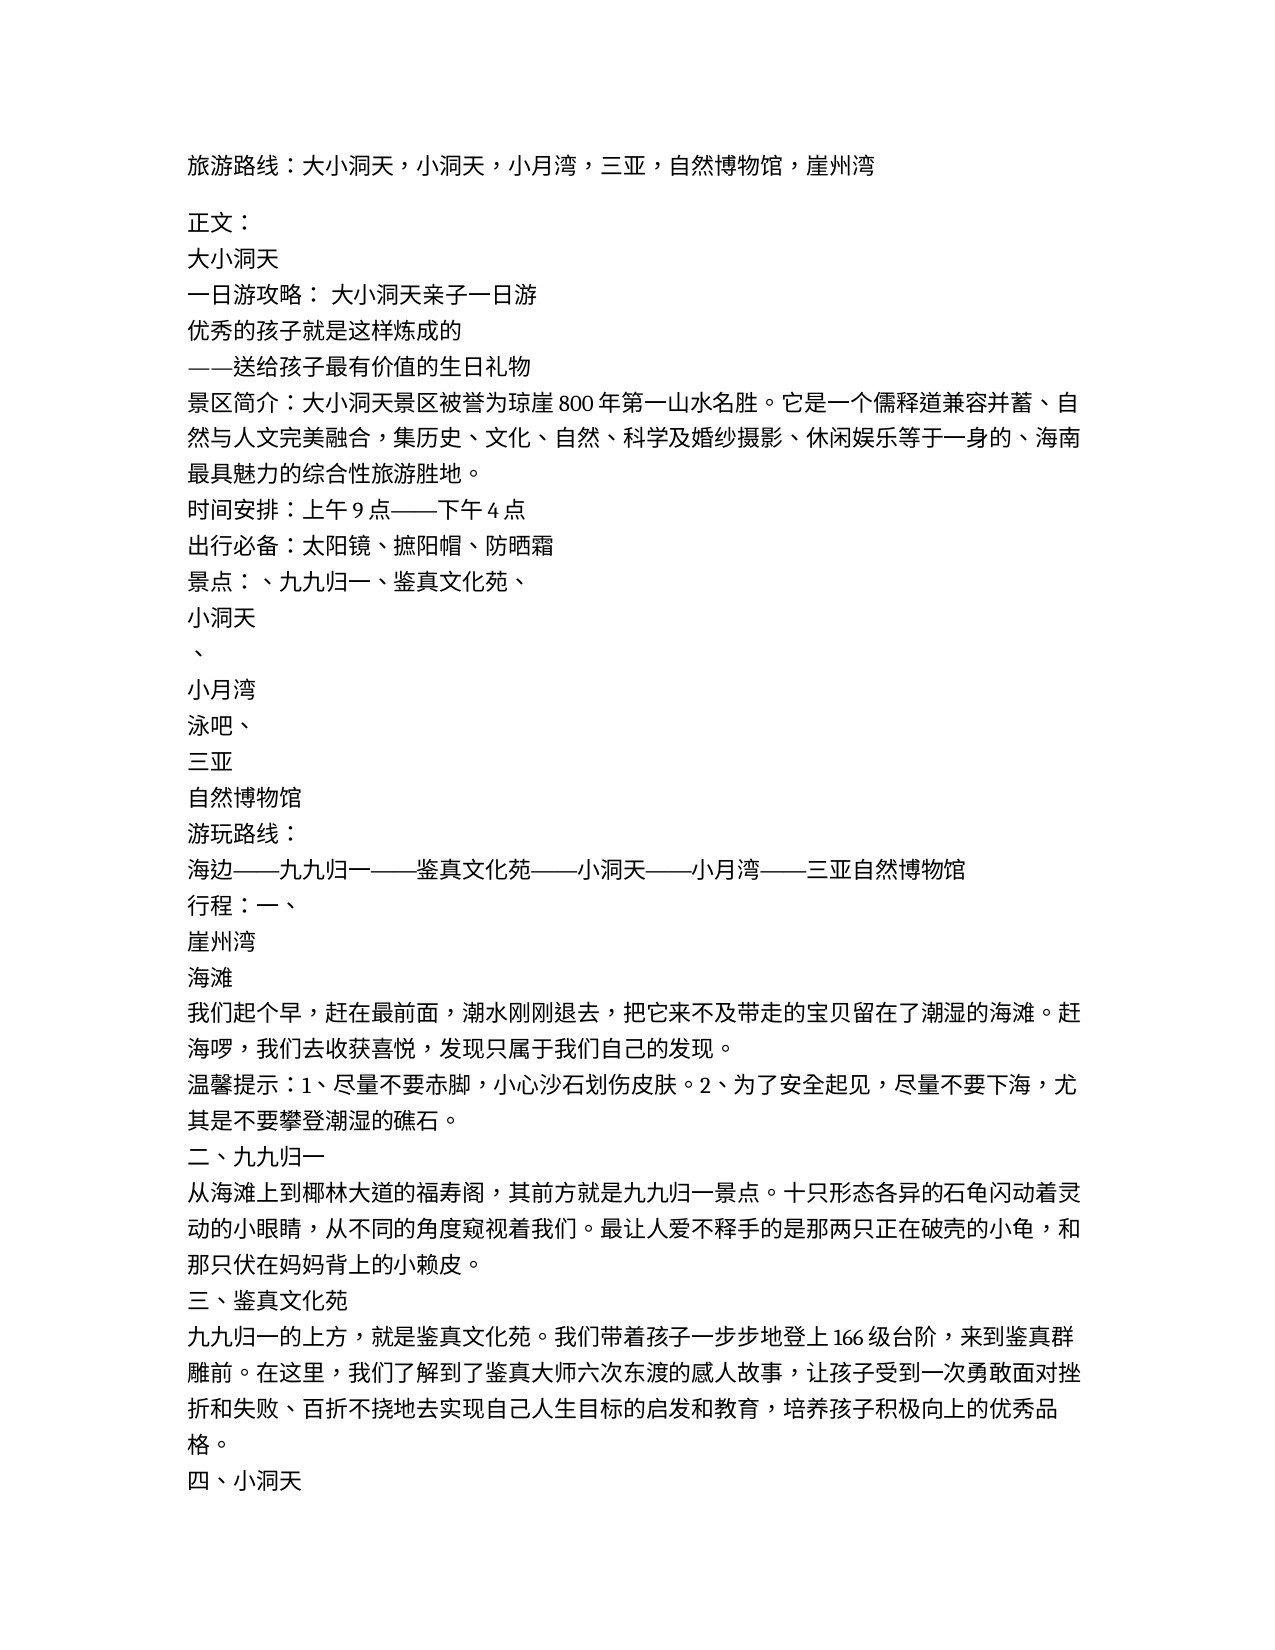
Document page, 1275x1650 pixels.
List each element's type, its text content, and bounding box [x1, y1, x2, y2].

text 旅游路线：大小洞天，小洞天，小月湾，三亚，自然博物馆，崖州湾 [187, 150, 1087, 181]
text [187, 207, 1087, 1496]
